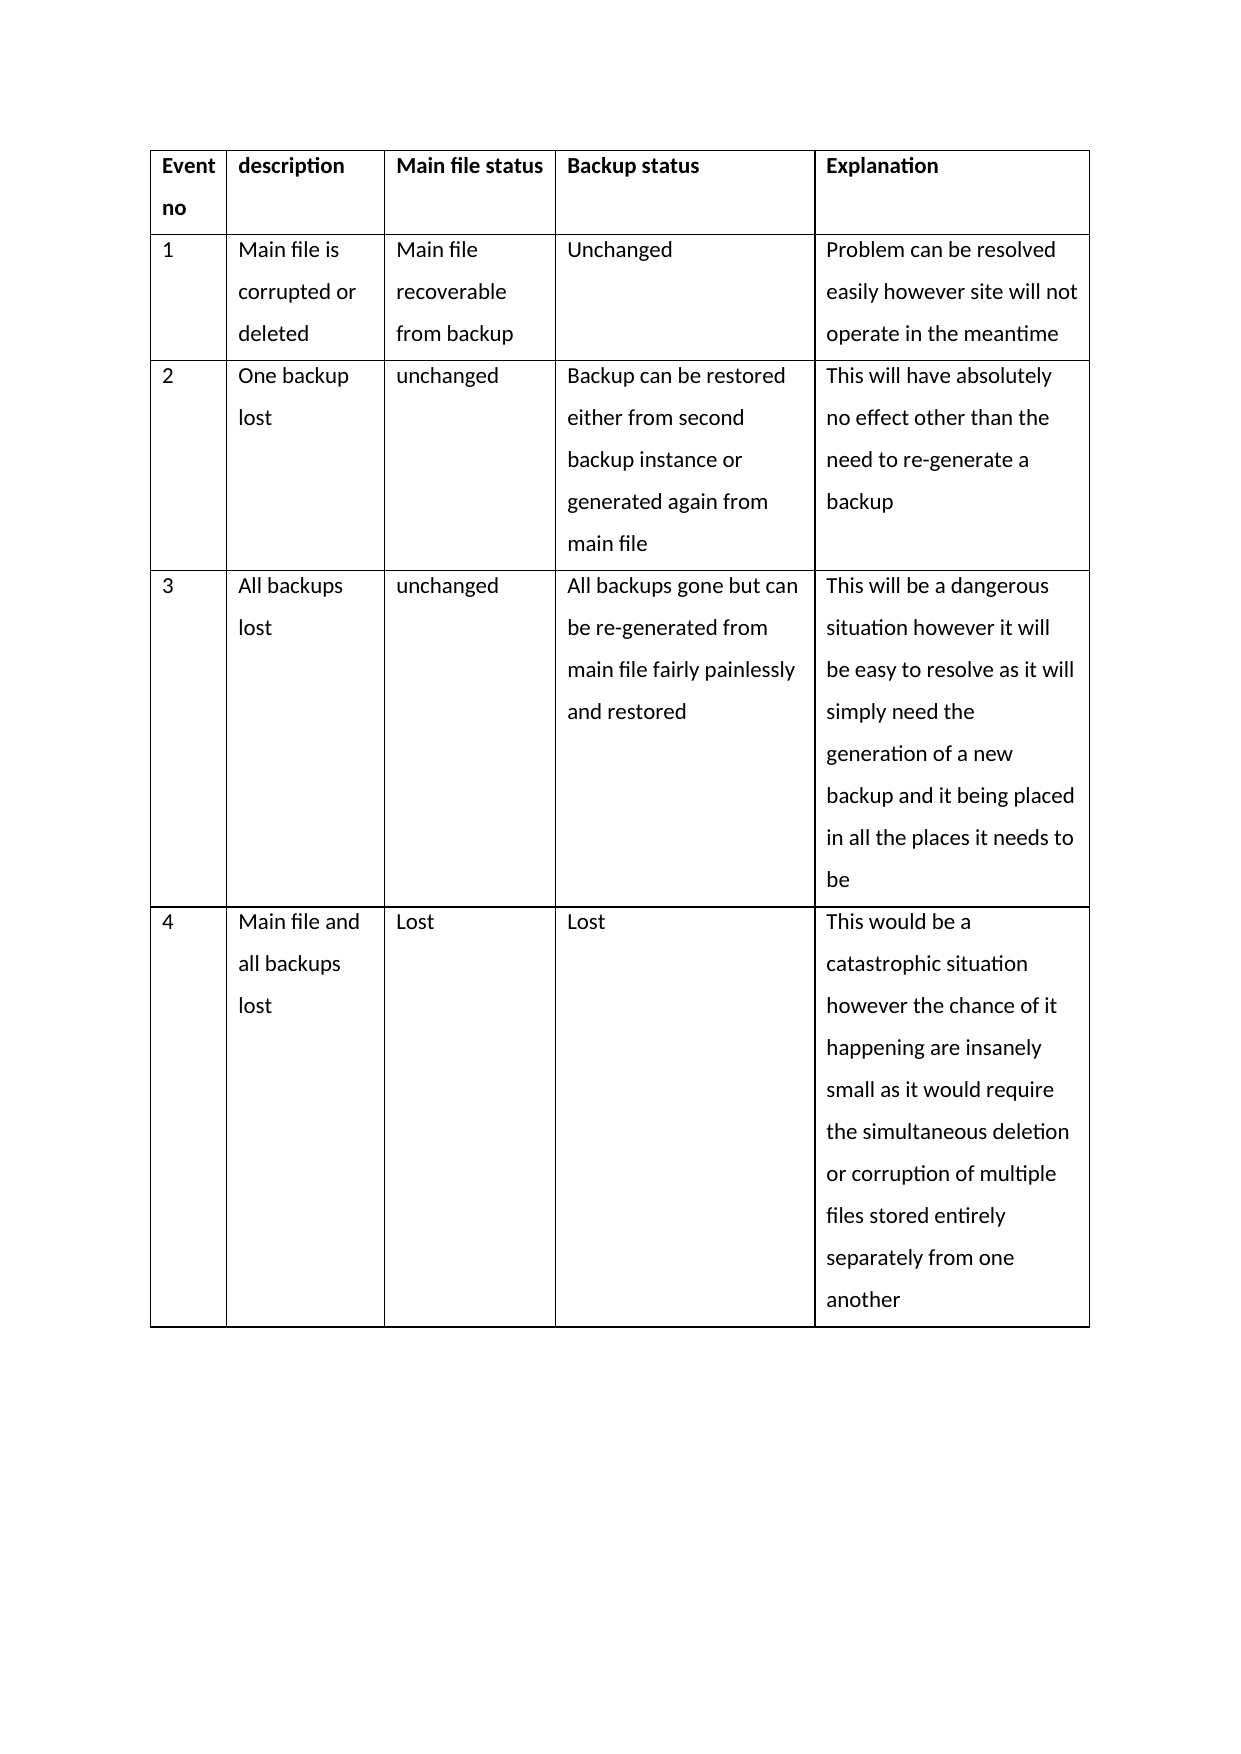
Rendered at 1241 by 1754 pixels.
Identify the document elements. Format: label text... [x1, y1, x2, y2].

table_header Event no [151, 151, 226, 234]
table_header Main file status [385, 151, 555, 234]
table_cell Problem can be resolved easily however site will not operate in the meantime [816, 235, 1089, 360]
table_cell Lost [556, 908, 814, 1326]
table_cell Backup can be restored either from second backup instance or generated again from main file [556, 361, 814, 570]
table_cell Unchanged [556, 235, 814, 360]
table_header Backup status [556, 151, 814, 234]
table_cell unchanged [385, 361, 555, 570]
table_cell Main file recoverable from backup [385, 235, 555, 360]
table_cell 4 [151, 908, 226, 1326]
table_cell All backups gone but can be re-generated from main file fairly painlessly and restored [556, 571, 814, 906]
table_cell This would be a catastrophic situation however the chance of it happening are insanely small as it would require the simultaneous deletion or corruption of multiple files stored entirely separately from one another [816, 908, 1089, 1326]
table_cell 2 [151, 361, 226, 570]
table_cell Main file and all backups lost [227, 908, 384, 1326]
table_cell 1 [151, 235, 226, 360]
table_cell All backups lost [227, 571, 384, 906]
table_cell unchanged [385, 571, 555, 906]
table_cell Main file is corrupted or deleted [227, 235, 384, 360]
table_cell 3 [151, 571, 226, 906]
table_header description [227, 151, 384, 234]
table_cell Lost [385, 908, 555, 1326]
table_cell This will be a dangerous situation however it will be easy to resolve as it will simply need the generation of a new backup and it being placed in all the places it needs to be [816, 571, 1089, 906]
table_cell One backup lost [227, 361, 384, 570]
table_header Explanation [816, 151, 1089, 234]
table_cell This will have absolutely no effect other than the need to re-generate a backup [816, 361, 1089, 570]
